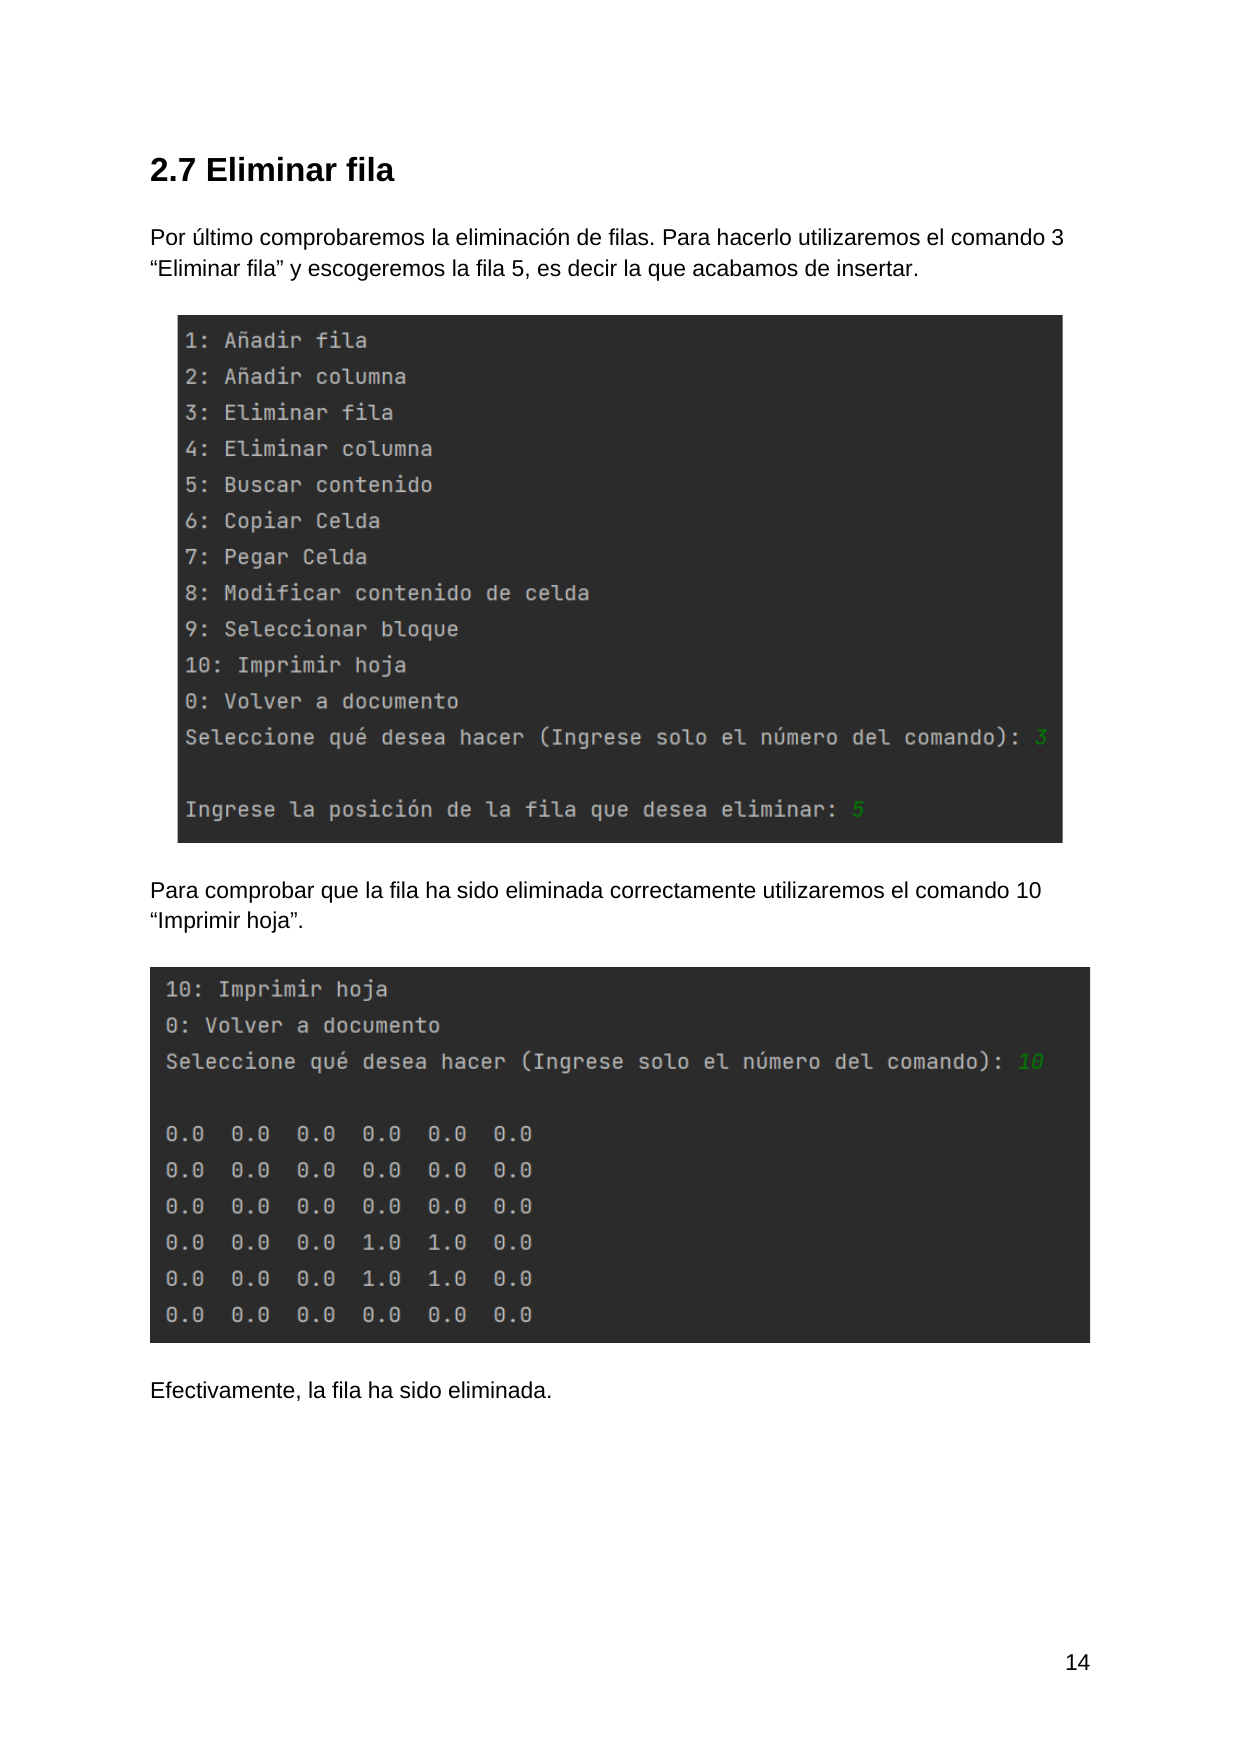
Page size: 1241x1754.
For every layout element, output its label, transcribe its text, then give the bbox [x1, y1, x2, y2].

picture [177, 315, 1063, 843]
picture [150, 967, 1091, 1343]
text 2.7 Eliminar fila [150, 150, 1090, 188]
text Para comprobar que la fila ha sido eliminada correctamente utilizaremos el comando 10 “Imprimir hoja”. [150, 877, 1090, 933]
text Efectivamente, la fila ha sido eliminada. [150, 1377, 1090, 1403]
text Por último comprobaremos la eliminación de filas. Para hacerlo utilizaremos el comando 3 “Eliminar fila” y escogeremos la fila 5, es decir la que acabamos de insertar. [150, 224, 1090, 281]
